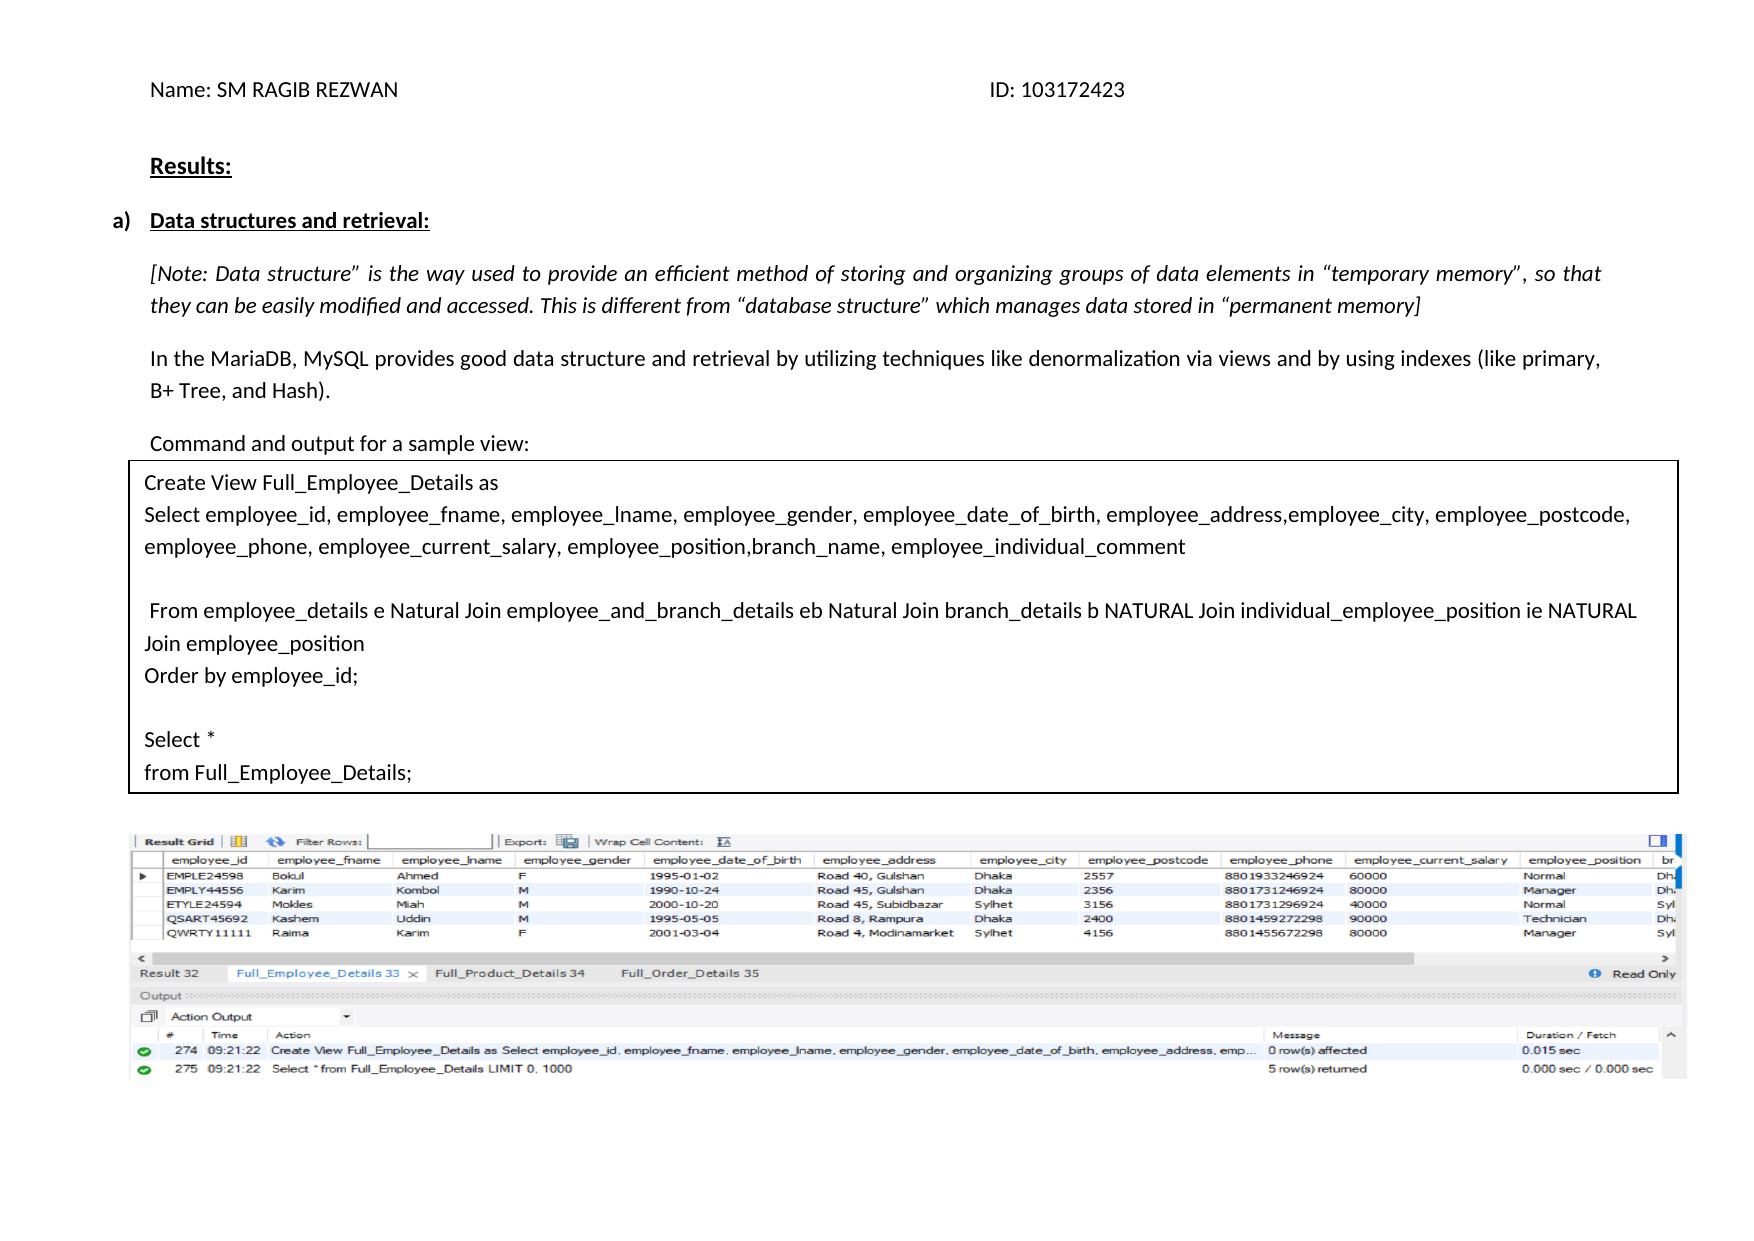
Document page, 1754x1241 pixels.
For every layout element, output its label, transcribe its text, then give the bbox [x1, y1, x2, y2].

text Command and output for a sample view: [150, 429, 1604, 457]
picture [129, 834, 1688, 1079]
list Data structures and retrieval: [112, 206, 1604, 234]
text Results: [150, 150, 1604, 181]
text [Note: Data structure” is the way used to provide an efficient method of storing and organizing groups of data elements in “temporary memory”, so that they can be easily modified and accessed. This is different from “database structure” which manages data stored in “permanent memory] [150, 259, 1604, 319]
list In the MariaDB, MySQL provides good data structure and retrieval by utilizing techniques like denormalization via views and by using indexes (like primary, B+ Tree, and Hash). [150, 344, 1604, 404]
